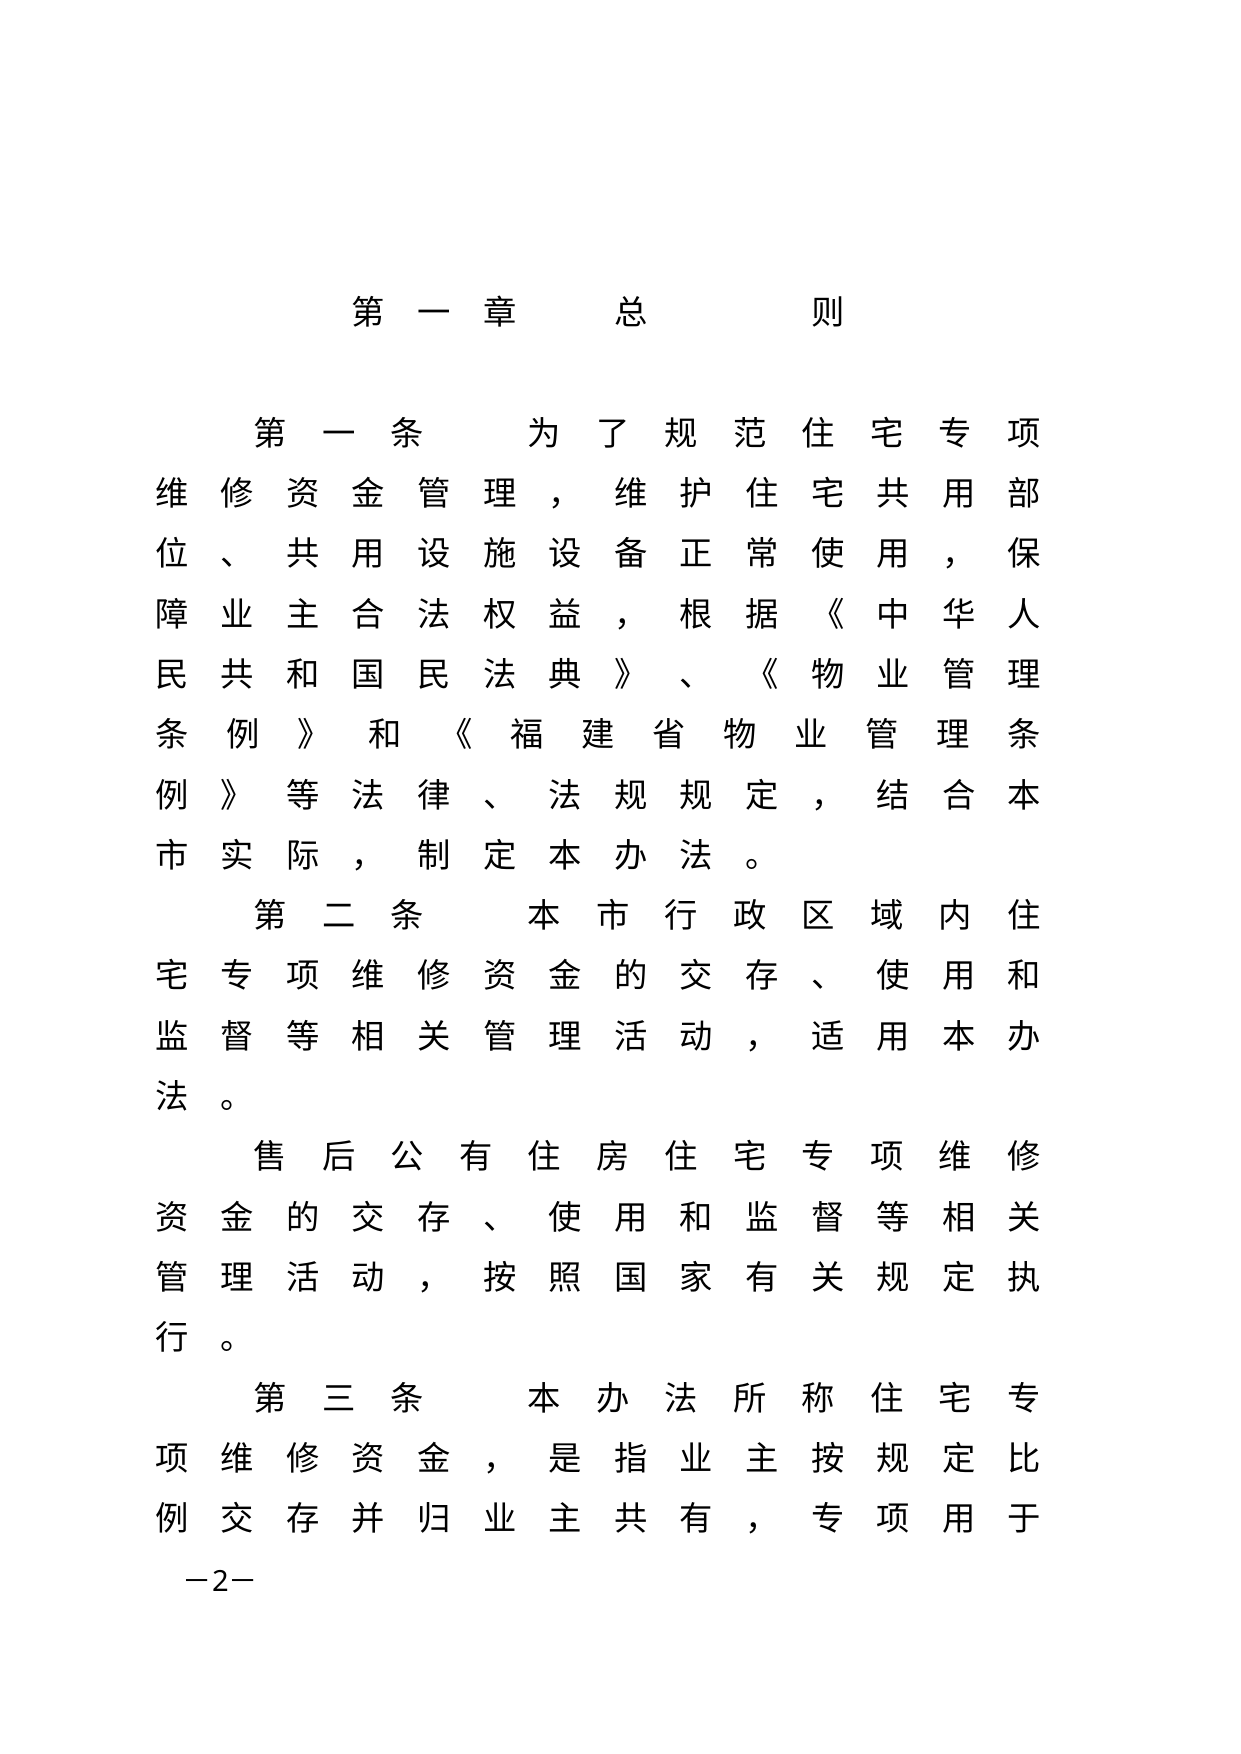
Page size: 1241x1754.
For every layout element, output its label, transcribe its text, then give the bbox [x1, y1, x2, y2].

text 第三条 本办法所称住宅专项维修资金，是指业主按规定比例交存并归业主共有，专项用于住宅共用部位、共用设施设备保修期满后的维修、更新和改造的资金。 [155, 1365, 1073, 1546]
text 第一条 为了规范住宅专项维修资金管理，维护住宅共用部位、共用设施设备正常使用，保障业主合法权益，根据《中华人民共和国民法典》、《物业管理条例》和《福建省物业管理条例》等法律、法规规定，结合本市实际，制定本办法。 [155, 400, 1073, 883]
text 第二条 本市行政区域内住宅专项维修资金的交存、使用和监督等相关管理活动，适用本办法。 [155, 883, 1073, 1124]
text 售后公有住房住宅专项维修资金的交存、使用和监督等相关管理活动，按照国家有关规定执行。 [155, 1124, 1073, 1365]
text 第一章 总 则 [155, 280, 1073, 340]
